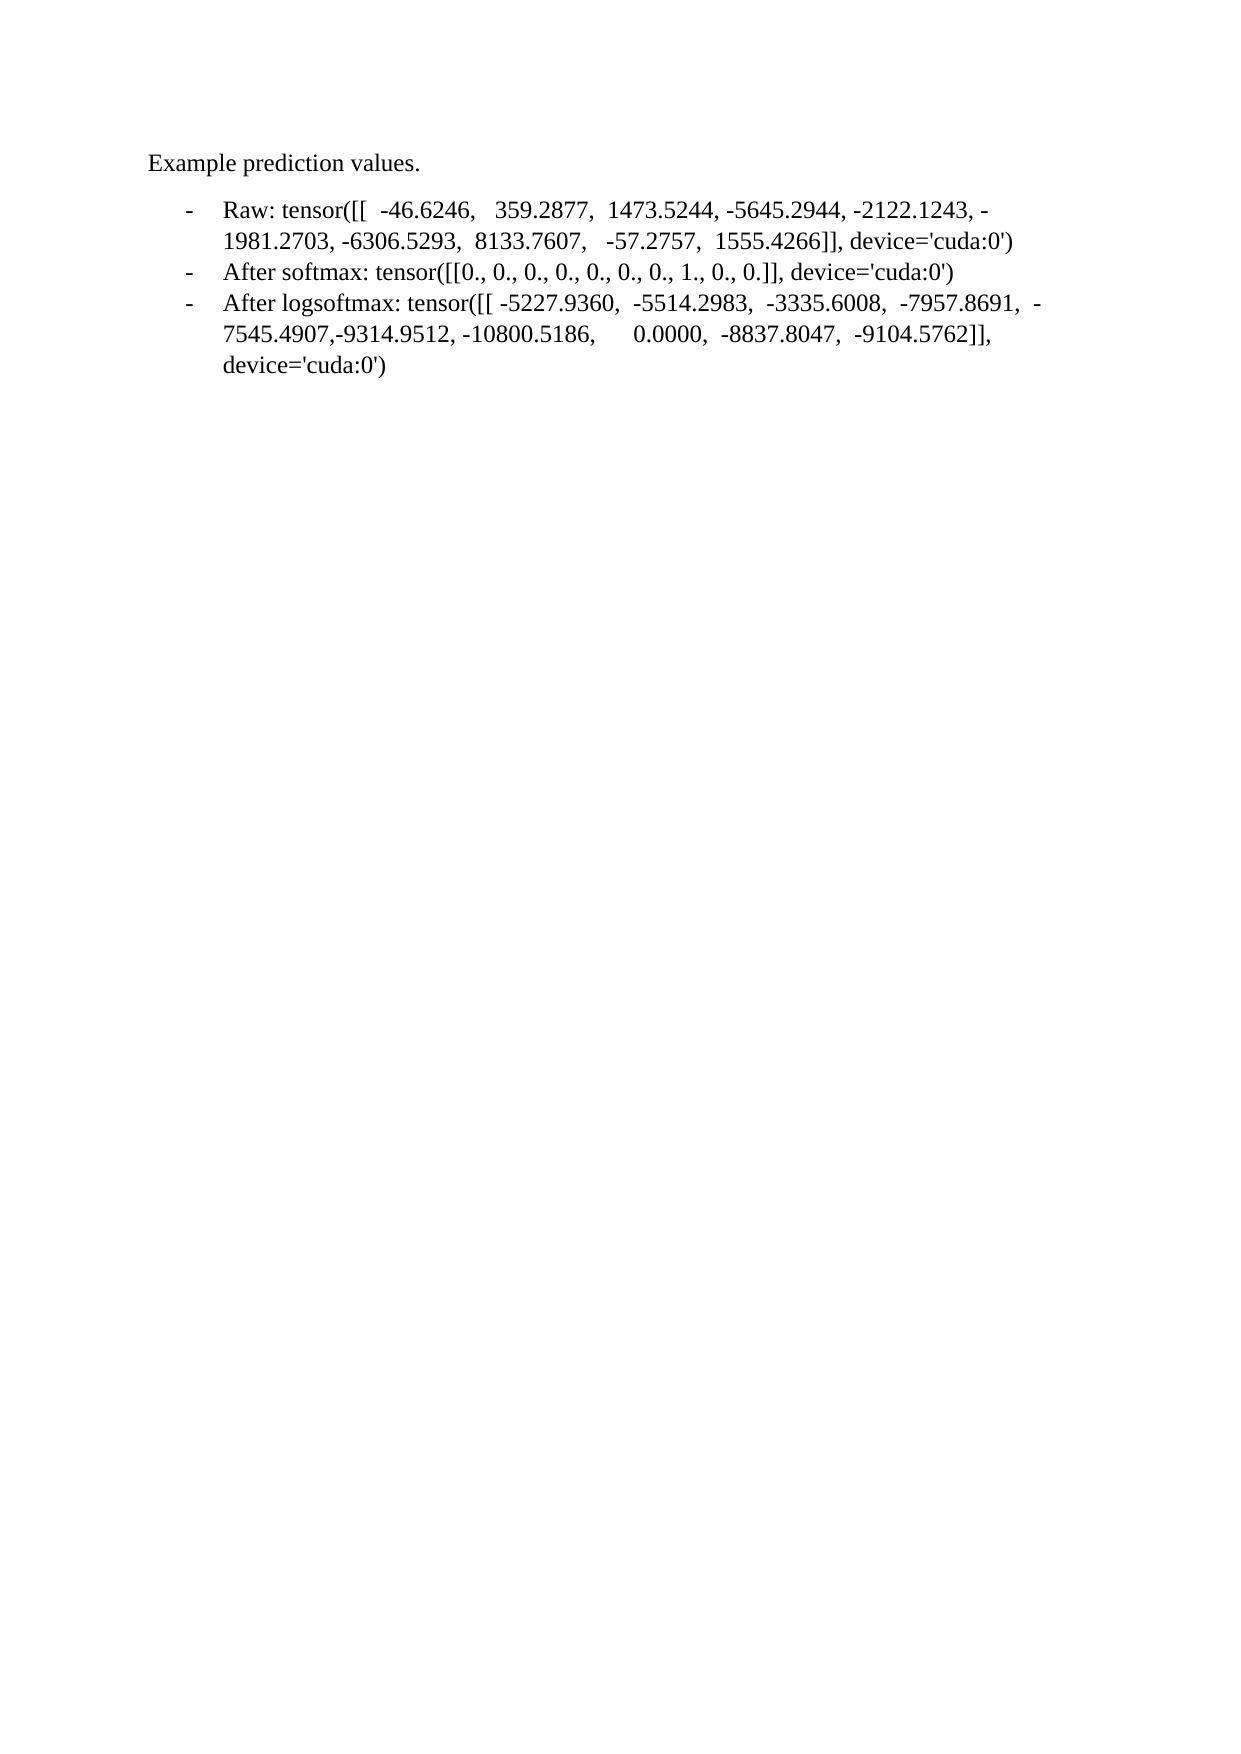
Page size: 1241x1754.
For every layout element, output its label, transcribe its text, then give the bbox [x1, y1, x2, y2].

list Raw: tensor([[ -46.6246, 359.2877, 1473.5244, -5645.2944, -2122.1243, -1981.2703, -6306.5293, 8133.7607, -57.2757, 1555.4266]], device='cuda:0') [185, 195, 1093, 255]
list After softmax: tensor([[0., 0., 0., 0., 0., 0., 0., 1., 0., 0.]], device='cuda:0') [185, 257, 1093, 286]
text Example prediction values. [148, 148, 1093, 176]
list After logsoftmax: tensor([[ -5227.9360, -5514.2983, -3335.6008, -7957.8691, -7545.4907,-9314.9512, -10800.5186, 0.0000, -8837.8047, -9104.5762]], device='cuda:0') [185, 288, 1093, 379]
